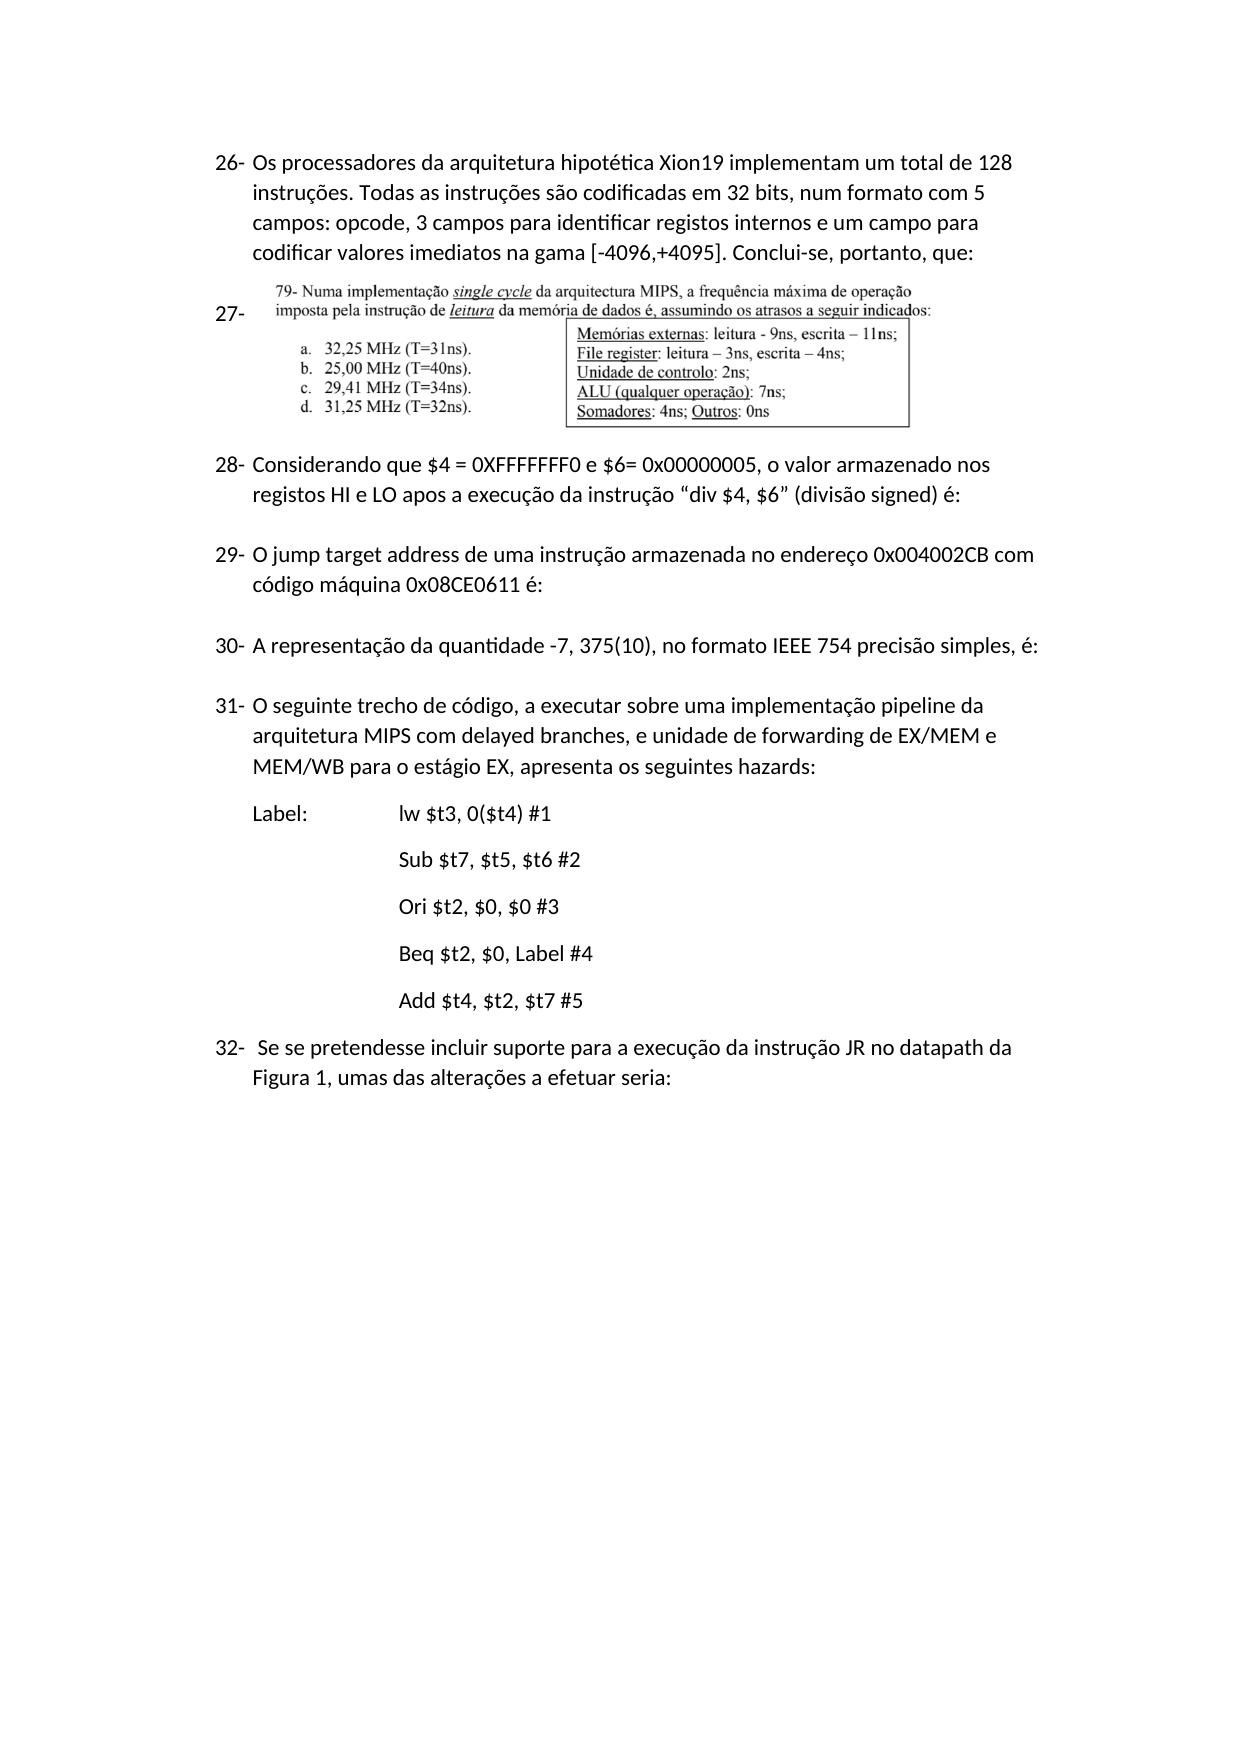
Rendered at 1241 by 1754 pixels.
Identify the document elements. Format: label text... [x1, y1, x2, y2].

list O seguinte trecho de código, a executar sobre uma implementação pipeline da arquitetura MIPS com delayed branches, e unidade de forwarding de EX/MEM e MEM/WB para o estágio EX, apresenta os seguintes hazards: [215, 691, 1063, 780]
text Label: lw $t3, 0($t4) #1 [252, 799, 1063, 827]
list O jump target address de uma instrução armazenada no endereço 0x004002CB com código máquina 0x08CE0611 é: [215, 540, 1063, 598]
list Considerando que $4 = 0XFFFFFFF0 e $6= 0x00000005, o valor armazenado nos registos HI e LO apos a execução da instrução “div $4, $6” (divisão signed) é: [215, 450, 1063, 508]
text Add $t4, $t2, $t7 #5 [252, 986, 1063, 1014]
text Ori $t2, $0, $0 #3 [252, 892, 1063, 920]
picture [264, 279, 946, 437]
text Sub $t7, $t5, $t6 #2 [252, 846, 1063, 873]
text Beq $t2, $0, Label #4 [252, 939, 1063, 967]
list Se se pretendesse incluir suporte para a execução da instrução JR no datapath da Figura 1, umas das alterações a efetuar seria: [215, 1033, 1063, 1091]
list A representação da quantidade -7, 375(10), no formato IEEE 754 precisão simples, é: [215, 631, 1063, 659]
list Os processadores da arquitetura hipotética Xion19 implementam um total de 128 instruções. Todas as instruções são codificadas em 32 bits, num formato com 5 campos: opcode, 3 campos para identificar registos internos e um campo para codificar valores imediatos na gama [-4096,+4095]. Conclui-se, portanto, que: [215, 148, 1063, 266]
